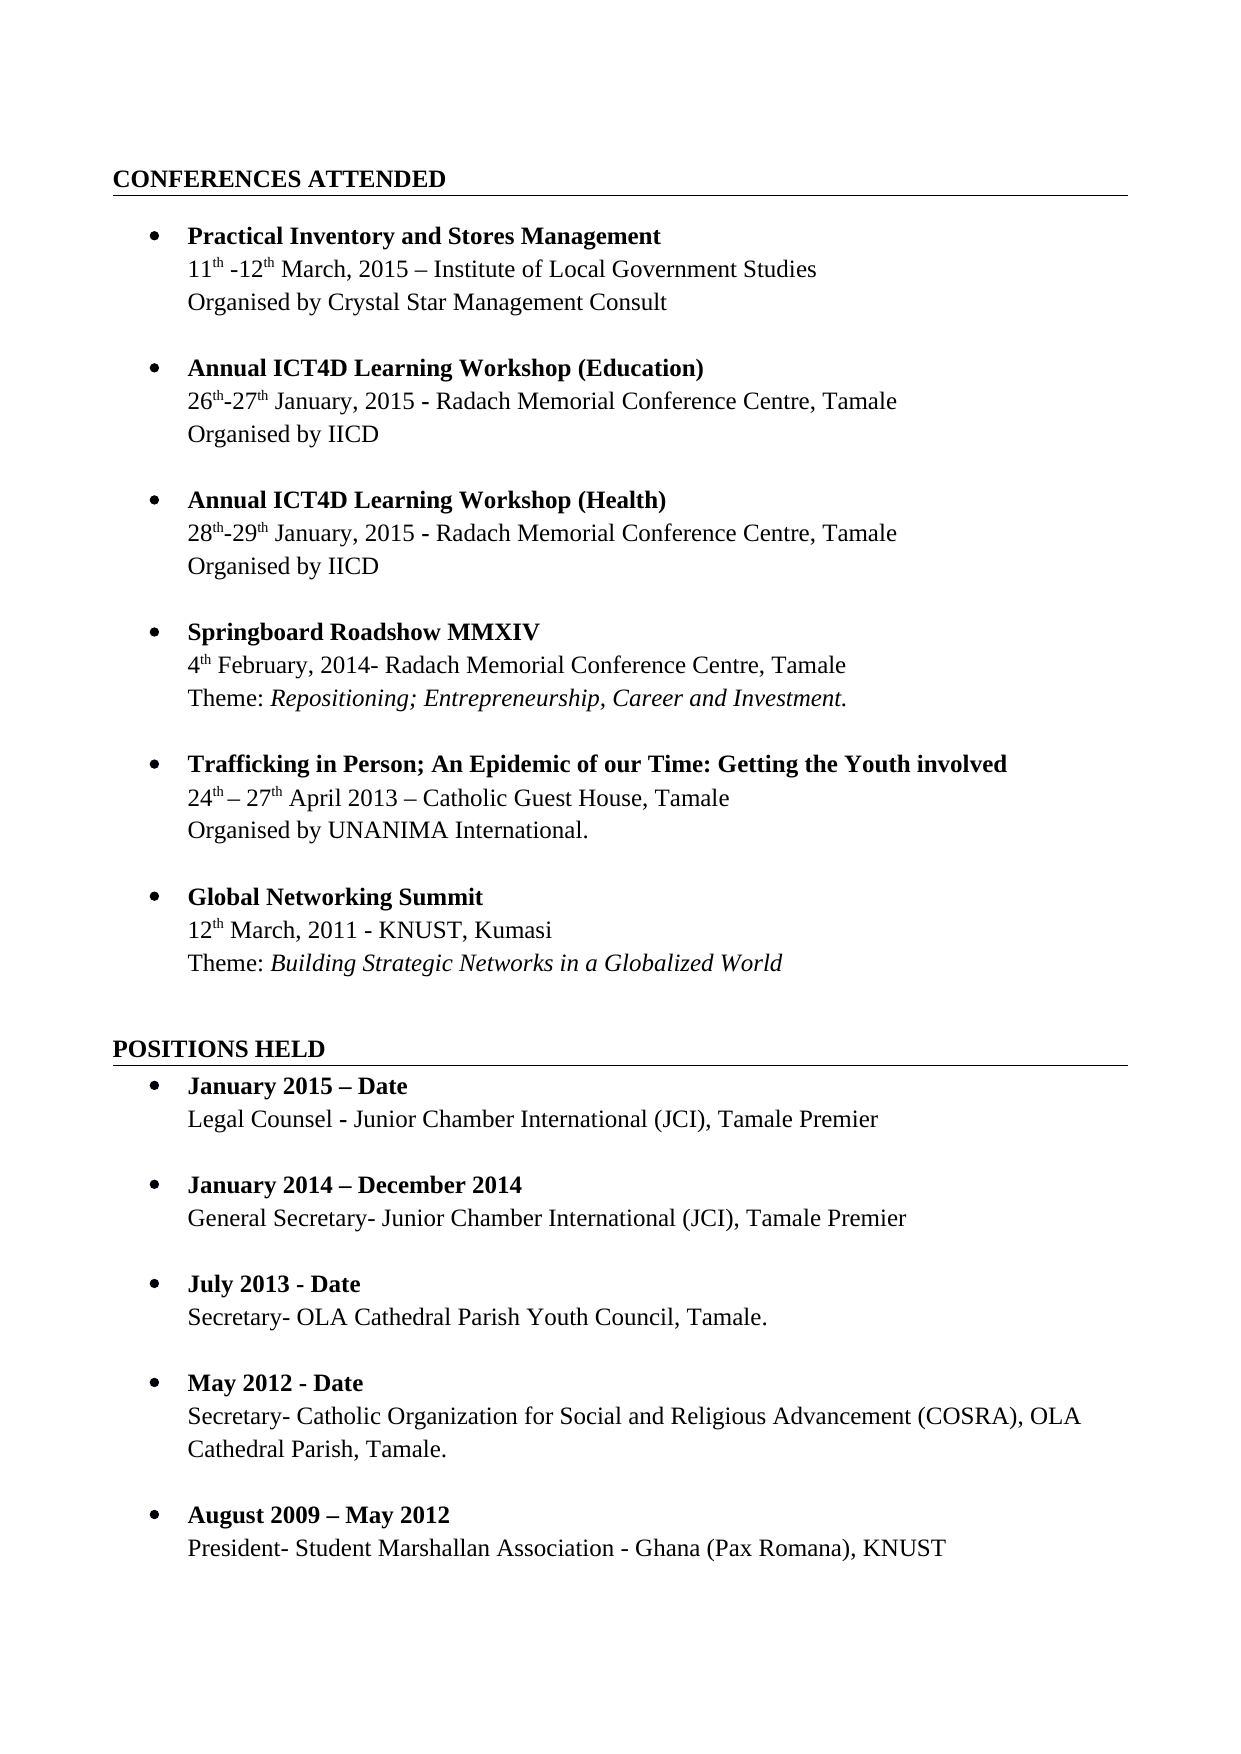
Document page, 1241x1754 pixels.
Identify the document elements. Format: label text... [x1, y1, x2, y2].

list Practical Inventory and Stores Management [150, 221, 1128, 250]
list 24th – 27th April 2013 – Catholic Guest House, Tamale [187, 783, 1128, 811]
list 12th March, 2011 - KNUST, Kumasi [187, 915, 1128, 943]
list President- Student Marshallan Association - Ghana (Pax Romana), KNUST [187, 1533, 1128, 1562]
list Annual ICT4D Learning Workshop (Education) [150, 353, 1128, 382]
list Springboard Roadshow MMXIV [150, 617, 1128, 646]
list 11th -12th March, 2015 – Institute of Local Government Studies [187, 254, 1128, 283]
list May 2012 - Date [150, 1368, 1128, 1397]
list 26th-27th January, 2015 - Radach Memorial Conference Centre, Tamale [187, 386, 1128, 415]
list Organised by UNANIMA International. [187, 816, 1128, 844]
list Organised by Crystal Star Management Consult [187, 287, 1128, 316]
list August 2009 – May 2012 [150, 1500, 1128, 1529]
list Theme: Repositioning; Entrepreneurship, Career and Investment. [187, 683, 1128, 712]
text CONFERENCES ATTENDED [112, 164, 1128, 196]
list Annual ICT4D Learning Workshop (Health) [150, 485, 1128, 514]
list Theme: Building Strategic Networks in a Globalized World [187, 948, 1128, 976]
list Organised by IICD [187, 551, 1128, 580]
text POSITIONS HELD [112, 1034, 1128, 1066]
list Secretary- Catholic Organization for Social and Religious Advancement (COSRA), OLA Cathedral Parish, Tamale. [187, 1401, 1128, 1463]
list Global Networking Summit [150, 882, 1128, 910]
list 4th February, 2014- Radach Memorial Conference Centre, Tamale [187, 651, 1128, 679]
list Organised by IICD [187, 419, 1128, 448]
list July 2013 - Date [150, 1269, 1128, 1298]
list Trafficking in Person; An Epidemic of our Time: Getting the Youth involved [150, 749, 1128, 778]
list Legal Counsel - Junior Chamber International (JCI), Tamale Premier [187, 1104, 1128, 1132]
list General Secretary- Junior Chamber International (JCI), Tamale Premier [187, 1203, 1128, 1232]
list 28th-29th January, 2015 - Radach Memorial Conference Centre, Tamale [187, 518, 1128, 547]
list January 2015 – Date [150, 1071, 1128, 1099]
list January 2014 – December 2014 [150, 1170, 1128, 1198]
list Secretary- OLA Cathedral Parish Youth Council, Tamale. [187, 1302, 1128, 1331]
